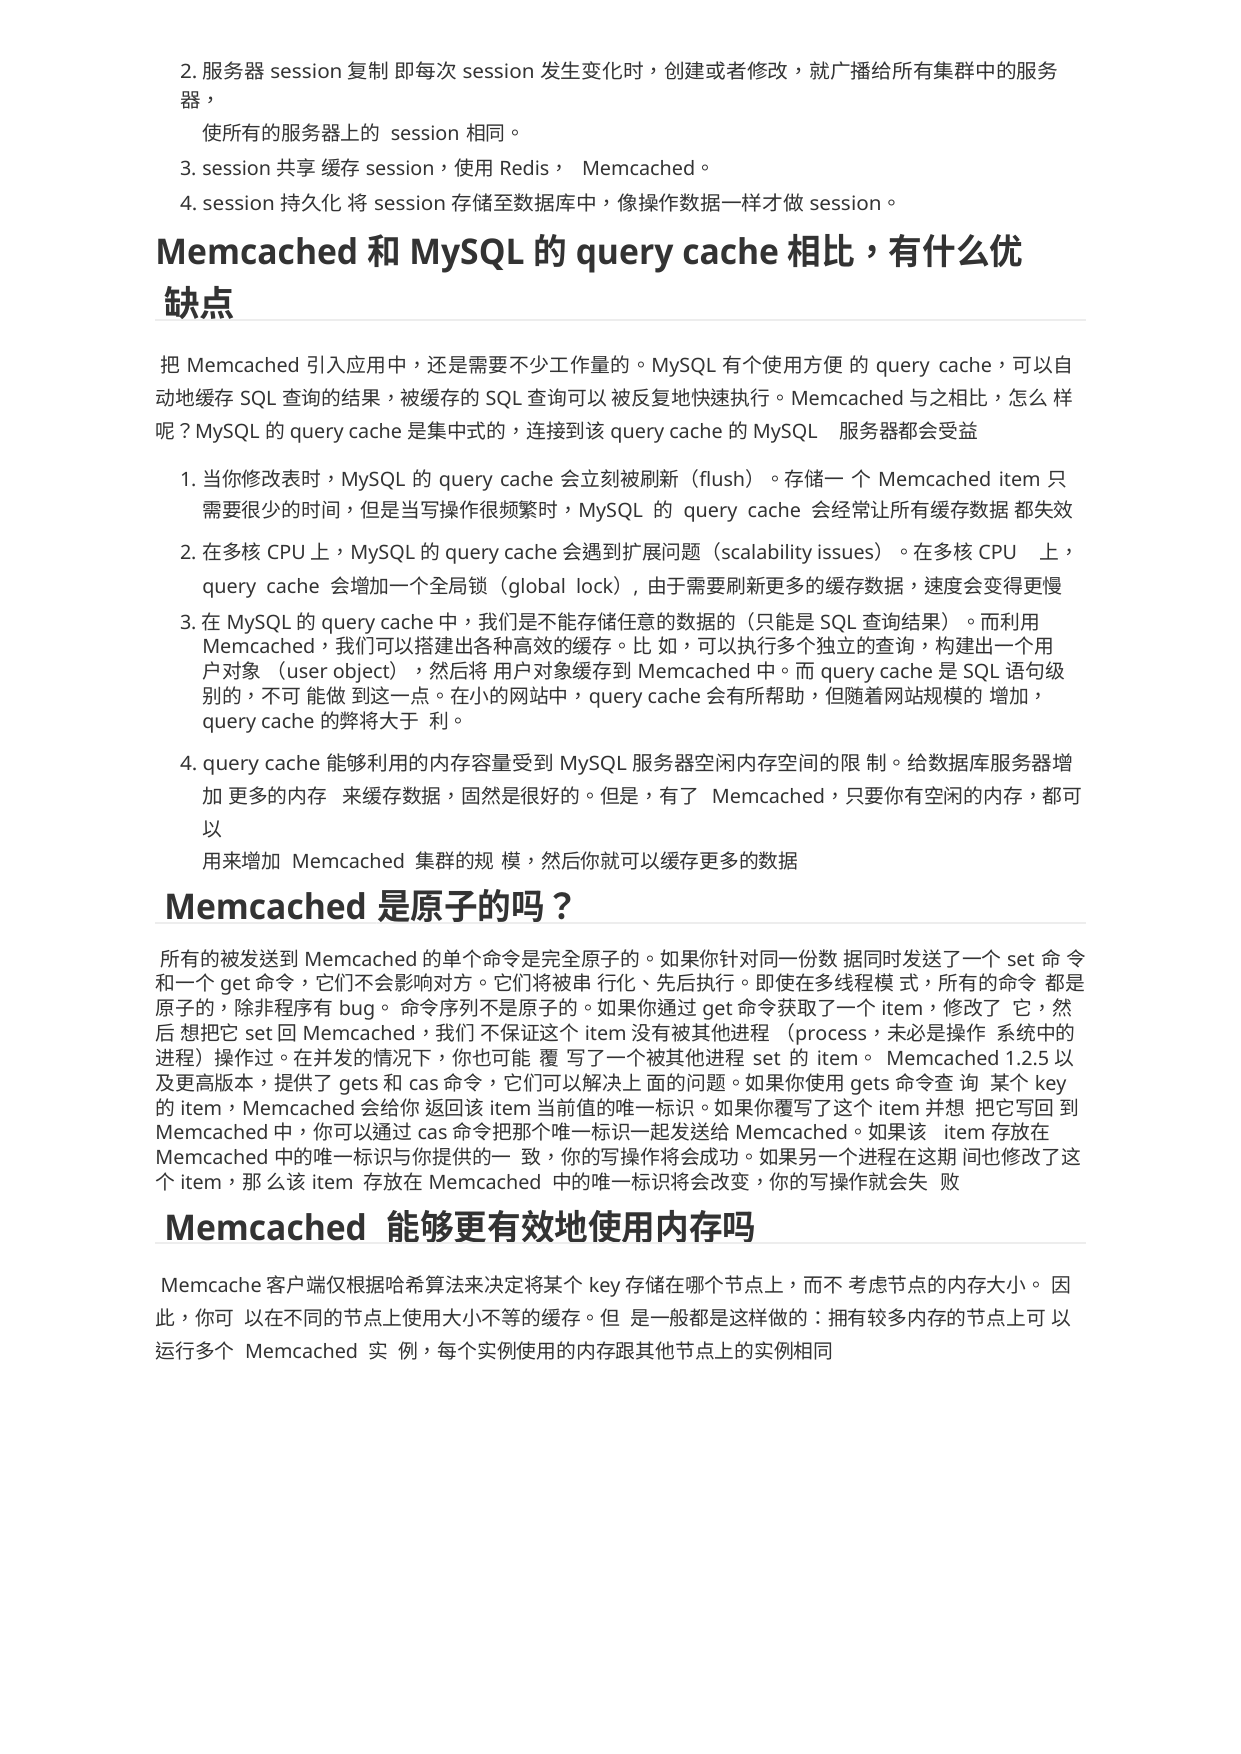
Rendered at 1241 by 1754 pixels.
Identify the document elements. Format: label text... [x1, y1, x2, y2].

text 4. session 持久化 将 session 存储⾄数据库中，像操作数据⼀样才做 session。 [180, 189, 1076, 216]
text 把 Memcached 引⼊应⽤中，还是需要不少⼯作量的。MySQL 有个使⽤⽅便 的 query cache，可以⾃ 动地缓存 SQL 查询的结果，被缓存的 SQL 查询可以 被反复地快速执⾏。Memcached 与之相⽐，怎么 样呢？MySQL 的 query cache 是集中式的，连接到该 query cache 的 MySQL 服务器都会受益 [155, 346, 1073, 445]
list 在多核 CPU 上，MySQL 的 query cache 会遇到扩展问题（scalability issues）。在多核 CPU 上， [180, 533, 1097, 566]
subtitle Memcached 能够更有效地使⽤内存吗 [155, 1202, 1076, 1242]
text 所有的被发送到 Memcached 的单个命令是完全原⼦的。如果你针对同⼀份数 据同时发送了⼀个 set 命 令和⼀个 get 命令，它们不会影响对⽅。它们将被串 ⾏化、先后执⾏。即使在多线程模 式，所有的命令 都是原⼦的，除⾮程序有 bug。 命令序列不是原⼦的。如果你通过 get 命令获取了⼀个 item，修改了 它，然后 想把它 set 回 Memcached，我们 不保证这个 item 没有被其他进程 （process，未必是操作 系统中的进程）操作过。在并发的情况下，你也可能 覆 写了⼀个被其他进程 set 的 item。 Memcached 1.2.5 以及更⾼版本，提供了 gets 和 cas 命令，它们可以解决上 ⾯的问题。如果你使⽤ gets 命令查 询 某个 key 的 item，Memcached 会给你 返回该 item 当前值的唯⼀标识。如果你覆写了这个 item 并想 把它写回 到 Memcached 中，你可以通过 cas 命令把那个唯⼀标识⼀起发送给 Memcached。如果该 item 存放在 Memcached 中的唯⼀标识与你提供的⼀ 致，你的写操作将会成功。如果另⼀个进程在这期 间也修改了这个 item，那 么该 item 存放在 Memcached 中的唯⼀标识将会改变，你的写操作就会失 败 [155, 947, 1087, 1195]
text 2. 服务器 session 复制 即每次 session 发⽣变化时，创建或者修改，就⼴播给所有集群中的服务器， [180, 56, 1097, 113]
text query cache 会增加⼀个全局锁（global lock）, 由于需要刷新更多的缓存数据，速度会变得更慢 [202, 566, 1076, 600]
subtitle Memcached 是原⼦的吗？ [155, 882, 1076, 922]
text 4. query cache 能够利⽤的内存容量受到 MySQL 服务器空闲内存空间的限 制。给数据库服务器增加 更多的内存 来缓存数据，固然是很好的。但是，有了 Memcached，只要你有空闲的内存，都可以 [180, 744, 1082, 843]
text 3. 在 MySQL 的 query cache 中，我们是不能存储任意的数据的（只能是 SQL 查询结果）。⽽利⽤ Memcached，我们可以搭建出各种⾼效的缓存。⽐ 如，可以执⾏多个独⽴的查询，构建出⼀个⽤ 户对象 （user object），然后将 ⽤户对象缓存到 Memcached 中。⽽ query cache 是 SQL 语句级 别的，不可 能做 到这⼀点。在⼩的⽹站中，query cache 会有所帮助，但随着⽹站规模的 增加， query cache 的弊将⼤于 利。 [180, 610, 1076, 734]
text 使所有的服务器上的 session 相同。 [202, 113, 1076, 147]
subtitle Memcached 和 MySQL 的 query cache 相⽐，有什么优 [155, 222, 1097, 275]
text 缺点 [155, 275, 1076, 319]
text Memcache 客户端仅根据哈希算法来决定将某个 key 存储在哪个节点上，⽽不 考虑节点的内存⼤⼩。 因此，你可 以在不同的节点上使⽤⼤⼩不等的缓存。但 是⼀般都是这样做的：拥有较多内存的节点上可 以运⾏多个 Memcached 实 例，每个实例使⽤的内存跟其他节点上的实例相同 [155, 1266, 1076, 1365]
text ⽤来增加 Memcached 集群的规 模，然后你就可以缓存更多的数据 [202, 843, 1076, 875]
list session 共享 缓存 session，使⽤ Redis， Memcached。 [180, 154, 1076, 181]
list 当你修改表时，MySQL 的 query cache 会⽴刻被刷新（flush）。存储⼀ 个 Memcached item 只 需要很少的时间，但是当写操作很频繁时，MySQL 的 query cache 会经常让所有缓存数据 都失效 [180, 462, 1078, 524]
